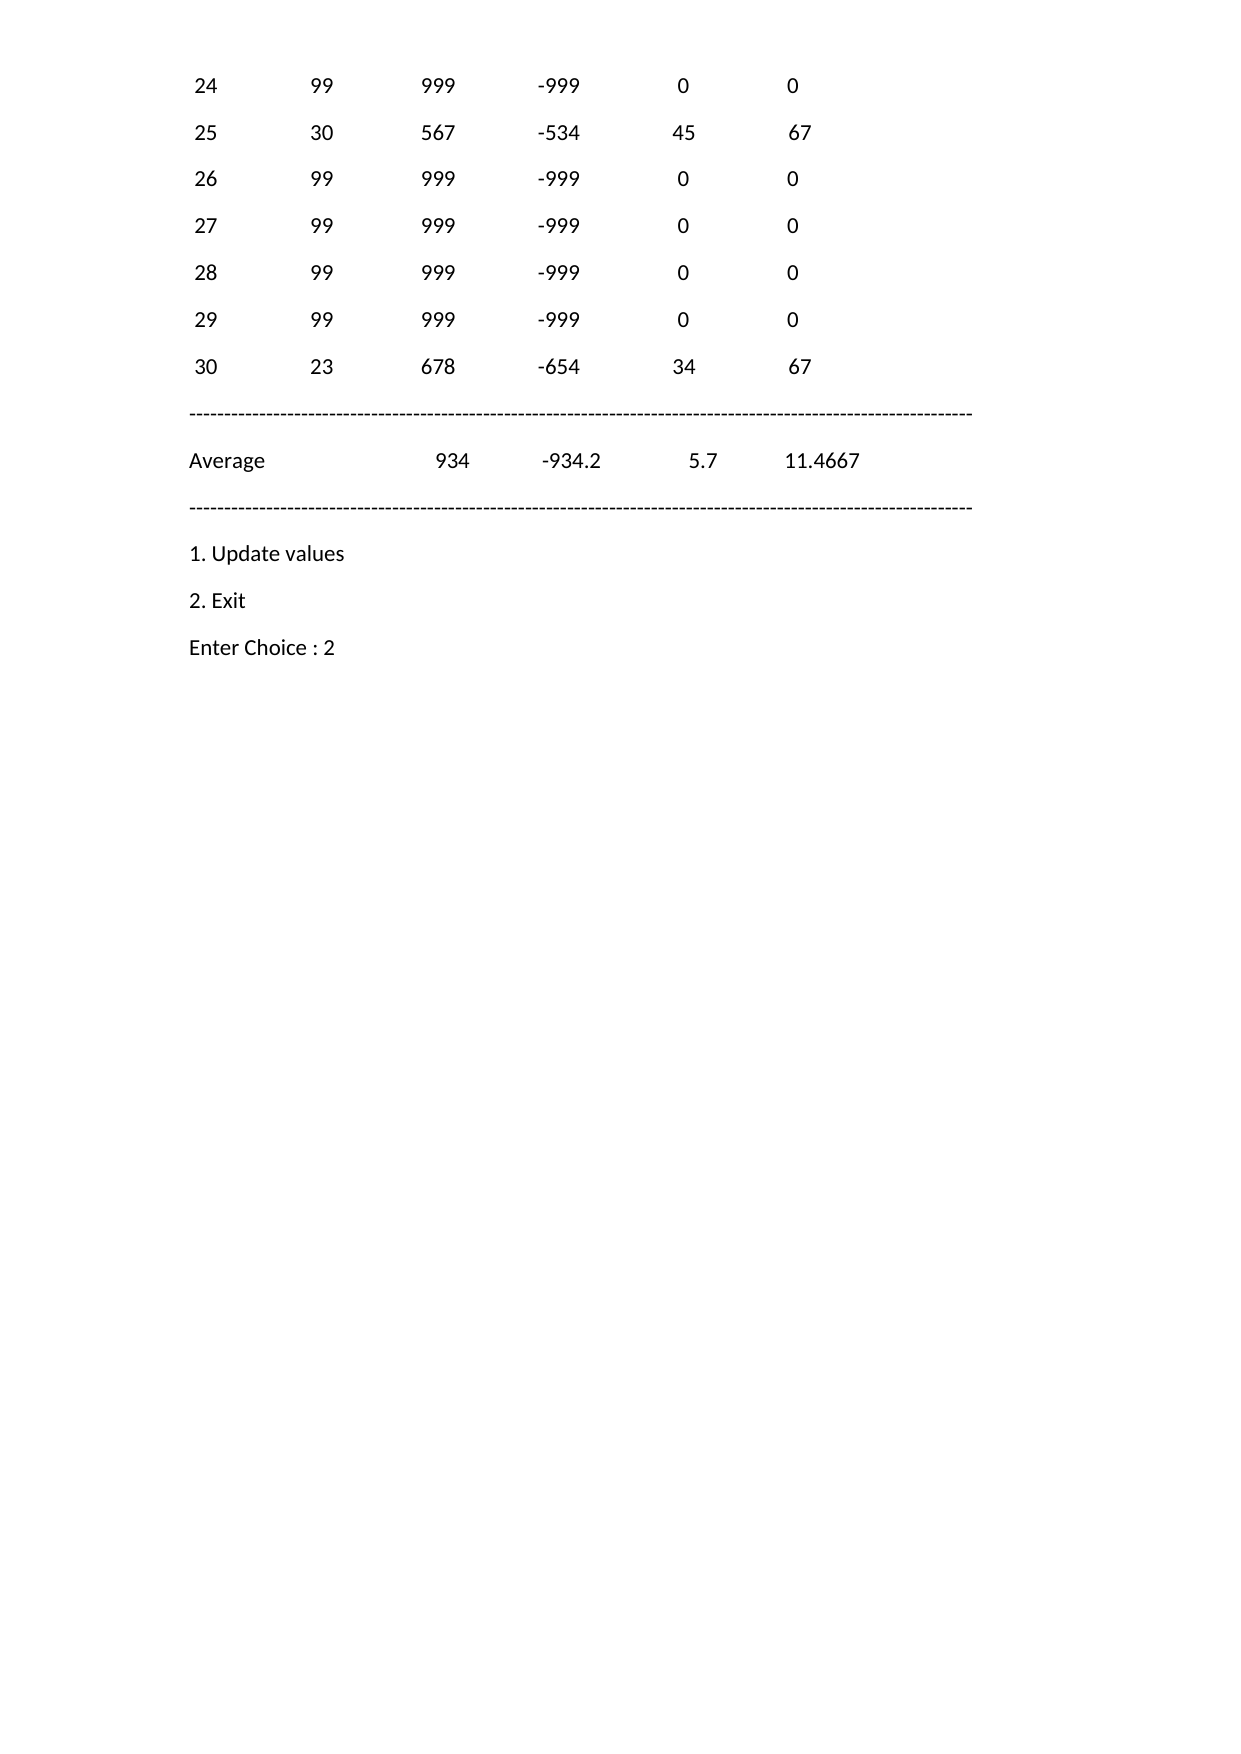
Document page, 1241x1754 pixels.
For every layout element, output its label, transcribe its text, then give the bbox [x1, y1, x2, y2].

text ---------------------------------------------------------------------------------------------------------------- [189, 493, 1165, 521]
text 24 99 999 -999 0 0 [189, 71, 1165, 99]
text 1. Update values [189, 539, 1165, 568]
text Enter Choice : 2 [189, 633, 1165, 661]
text Average 934 -934.2 5.7 11.4667 [189, 446, 1165, 474]
text 29 99 999 -999 0 0 [189, 305, 1165, 333]
text 30 23 678 -654 34 67 [189, 352, 1165, 380]
text 2. Exit [189, 586, 1165, 614]
text 26 99 999 -999 0 0 [189, 164, 1165, 193]
text 28 99 999 -999 0 0 [189, 258, 1165, 286]
text ---------------------------------------------------------------------------------------------------------------- [189, 399, 1165, 427]
text 25 30 567 -534 45 67 [189, 118, 1165, 146]
text 27 99 999 -999 0 0 [189, 211, 1165, 239]
